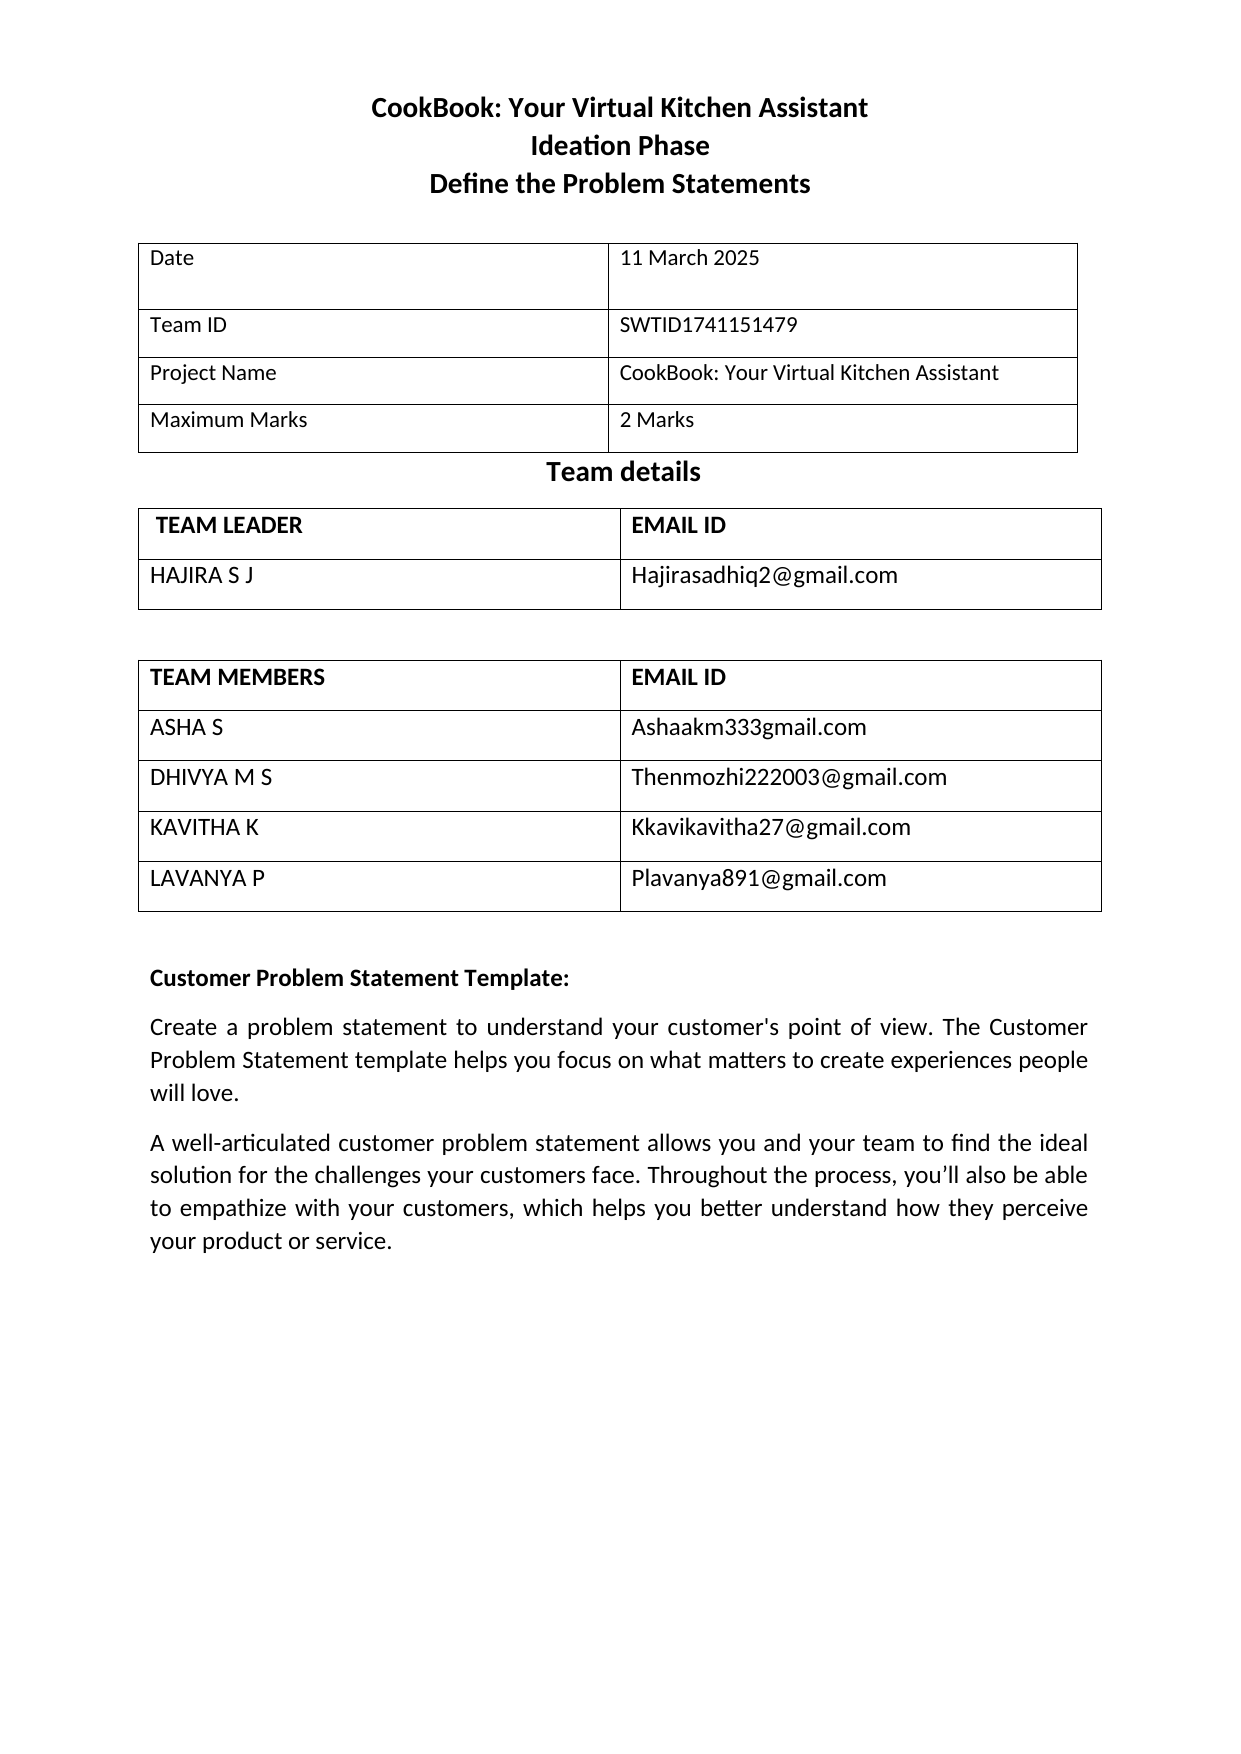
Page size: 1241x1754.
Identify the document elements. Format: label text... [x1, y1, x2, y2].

text Team details [150, 453, 1090, 489]
table_cell 2 Marks [609, 405, 1077, 452]
table_cell Plavanya891@gmail.com [621, 862, 1101, 911]
table_cell Maximum Marks [139, 405, 608, 452]
table_cell KAVITHA K [139, 812, 620, 861]
table_cell Team ID [139, 310, 608, 357]
table_cell Hajirasadhiq2@gmail.com [621, 560, 1101, 609]
text A well-articulated customer problem statement allows you and your team to find the ideal solution for the challenges your customers face. Throughout the process, you’ll also be able to empathize with your customers, which helps you better understand how they perceive your product or service. [150, 1127, 1090, 1256]
table_cell SWTID1741151479 [609, 310, 1077, 357]
table_header 11 March 2025 [609, 244, 1077, 309]
table_cell HAJIRA S J [139, 560, 620, 609]
text Ideation Phase [150, 127, 1090, 163]
table_cell LAVANYA P [139, 862, 620, 911]
table_cell Project Name [139, 358, 608, 404]
table_header TEAM MEMBERS [139, 661, 620, 710]
table_header TEAM LEADER [139, 509, 620, 559]
table_header EMAIL ID [621, 661, 1101, 710]
table_cell DHIVYA M S [139, 761, 620, 811]
text Create a problem statement to understand your customer's point of view. The Customer Problem Statement template helps you focus on what matters to create experiences people will love. [150, 1011, 1090, 1108]
table_cell Thenmozhi222003@gmail.com [621, 761, 1101, 811]
text CookBook: Your Virtual Kitchen Assistant [150, 89, 1090, 124]
table_cell CookBook: Your Virtual Kitchen Assistant [609, 358, 1077, 404]
text Define the Problem Statements [150, 166, 1090, 201]
table_cell ASHA S [139, 711, 620, 760]
table_cell Kkavikavitha27@gmail.com [621, 812, 1101, 861]
table_cell Ashaakm333gmail.com [621, 711, 1101, 760]
text Customer Problem Statement Template: [150, 962, 1090, 992]
table_header EMAIL ID [621, 509, 1101, 559]
table_header Date [139, 244, 608, 309]
